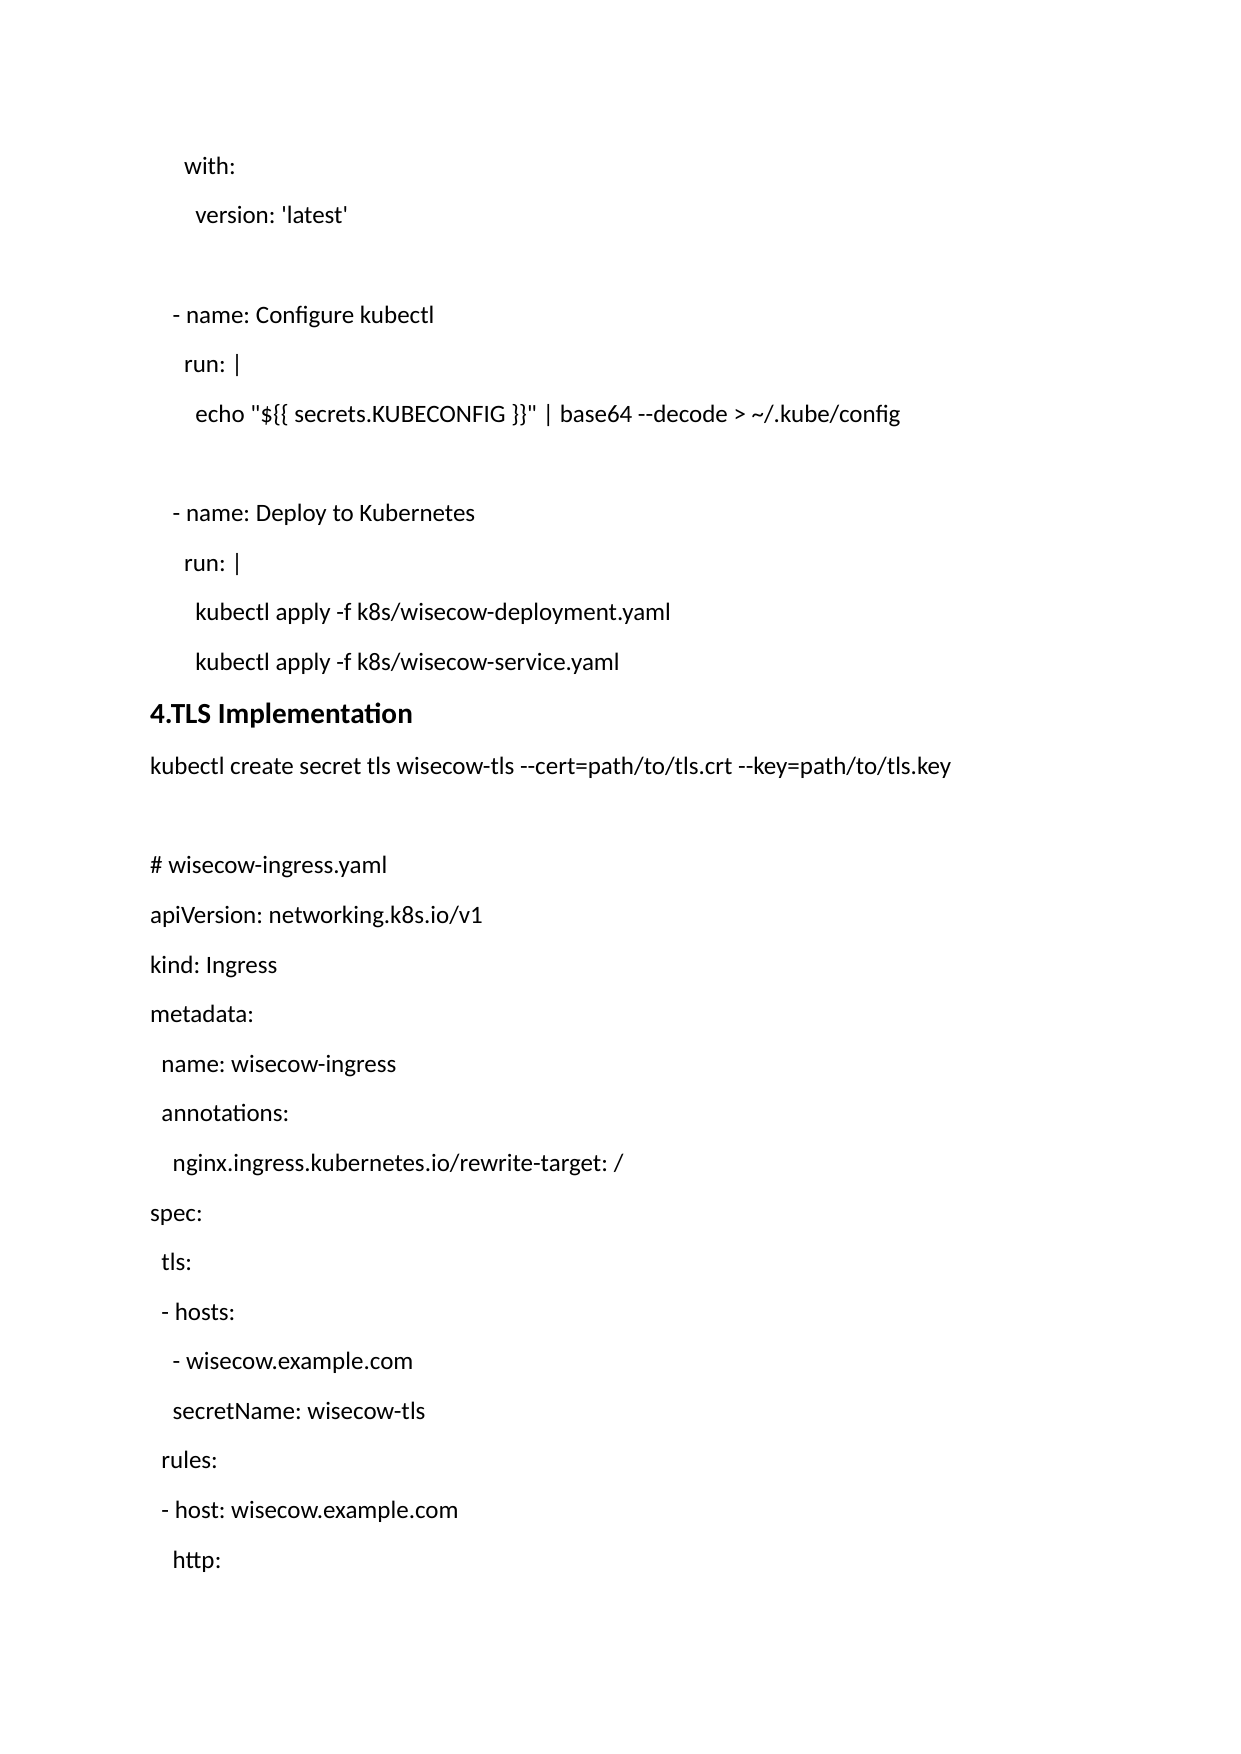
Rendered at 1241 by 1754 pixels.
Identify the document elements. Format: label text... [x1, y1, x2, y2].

text metadata: [150, 998, 1090, 1029]
text run: | [150, 547, 1090, 577]
text name: wisecow-ingress [150, 1048, 1090, 1078]
text rules: [150, 1445, 1090, 1475]
text kubectl create secret tls wisecow-tls --cert=path/to/tls.crt --key=path/to/tls.key [150, 751, 1090, 781]
text - host: wisecow.example.com [150, 1494, 1090, 1525]
text # wisecow-ingress.yaml [150, 850, 1090, 880]
text kind: Ingress [150, 949, 1090, 979]
text - name: Configure kubectl [150, 299, 1090, 329]
text with: [150, 150, 1090, 181]
text - hosts: [150, 1296, 1090, 1326]
text echo "${{ secrets.KUBECONFIG }}" | base64 --decode > ~/.kube/config [150, 398, 1090, 428]
text 4.TLS Implementation [150, 695, 1090, 731]
text kubectl apply -f k8s/wisecow-service.yaml [150, 646, 1090, 676]
text apiVersion: networking.k8s.io/v1 [150, 899, 1090, 930]
text annotations: [150, 1098, 1090, 1128]
text version: 'latest' [150, 199, 1090, 230]
text run: | [150, 348, 1090, 379]
text tls: [150, 1246, 1090, 1277]
text nginx.ingress.kubernetes.io/rewrite-target: / [150, 1147, 1090, 1178]
text - name: Deploy to Kubernetes [150, 497, 1090, 528]
text spec: [150, 1197, 1090, 1227]
text - wisecow.example.com [150, 1346, 1090, 1376]
text kubectl apply -f k8s/wisecow-deployment.yaml [150, 596, 1090, 627]
text http: [150, 1544, 1090, 1574]
text secretName: wisecow-tls [150, 1395, 1090, 1426]
